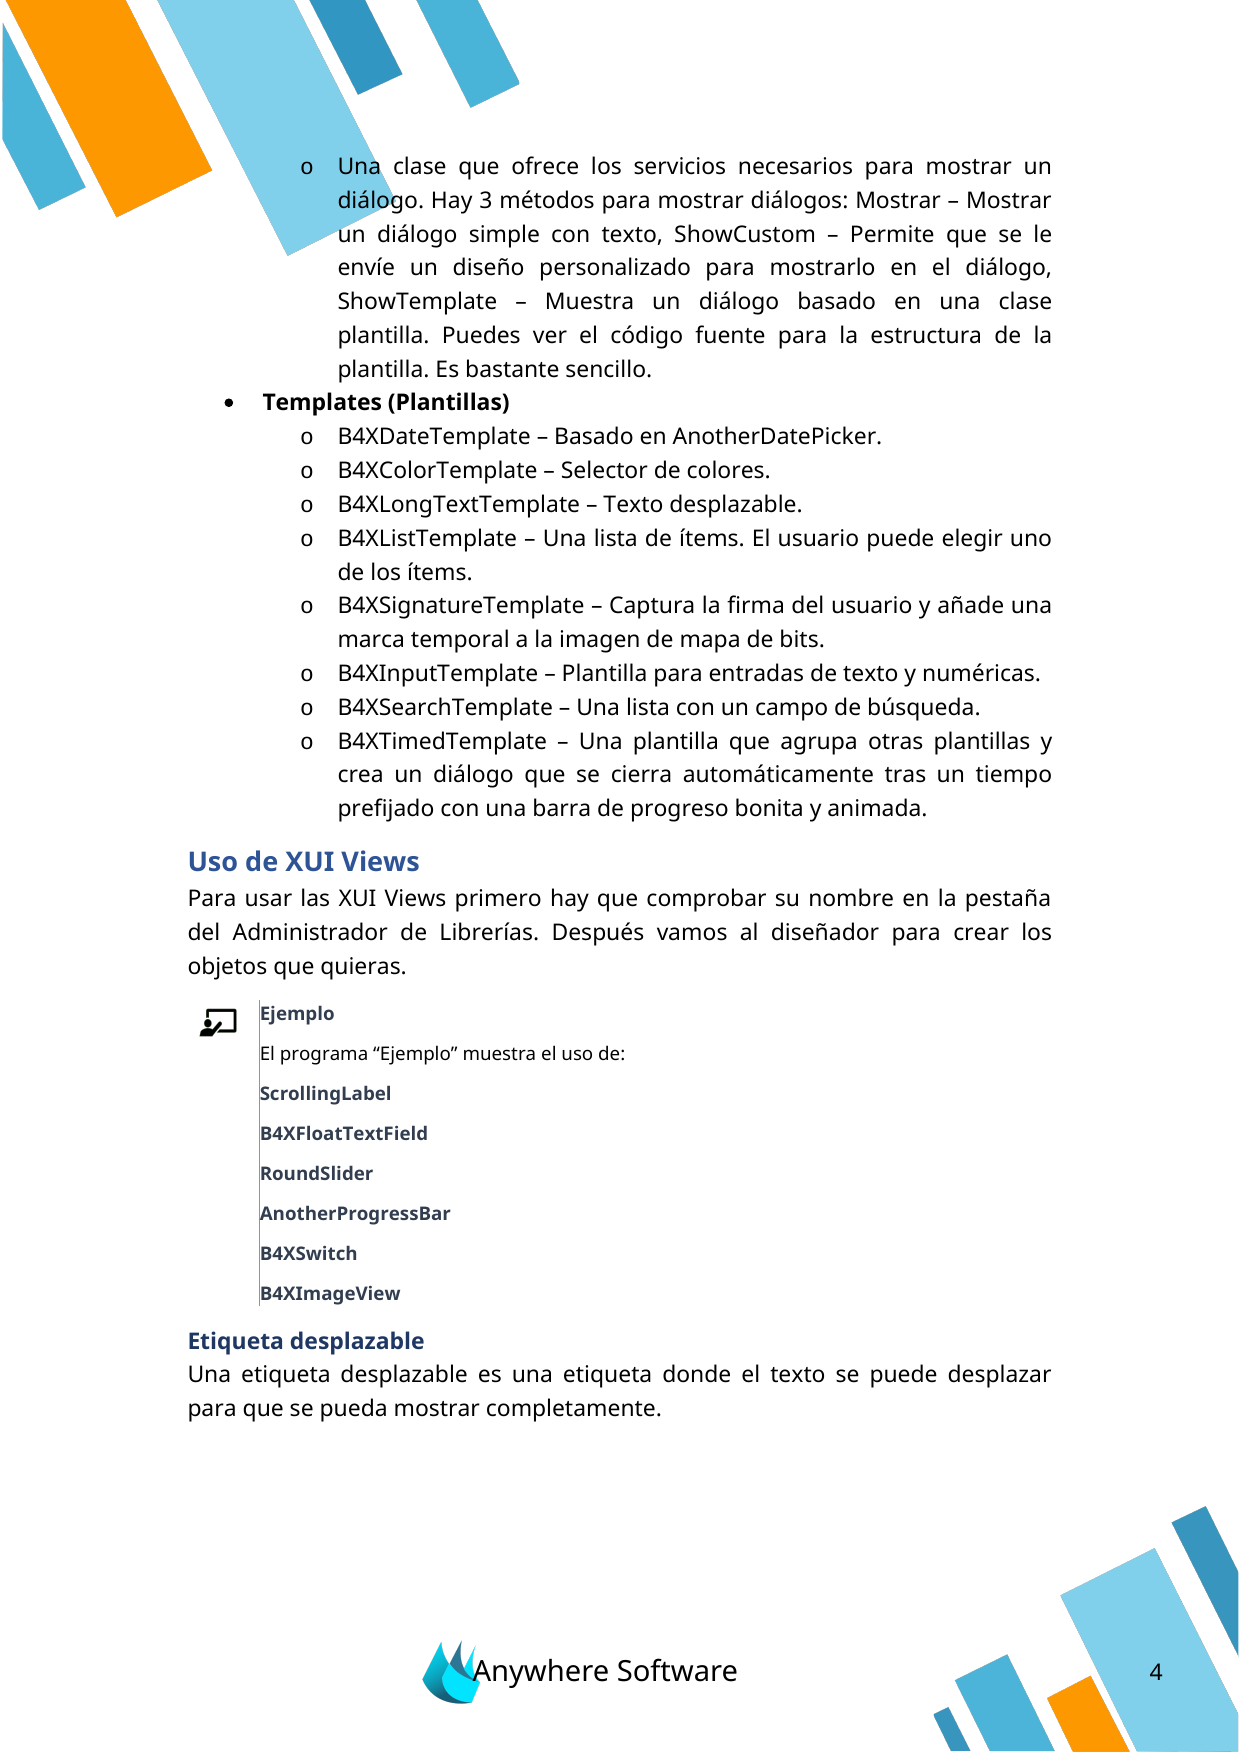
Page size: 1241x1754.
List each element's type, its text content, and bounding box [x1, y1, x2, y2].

picture [198, 1000, 238, 1045]
list B4XColorTemplate – Selector de colores. [300, 454, 1053, 485]
text Una etiqueta desplazable es una etiqueta donde el texto se puede desplazar para que se pueda mostrar completamente. [187, 1358, 1053, 1423]
list B4XSignatureTemplate – Captura la firma del usuario y añade una marca temporal a la imagen de mapa de bits. [300, 589, 1053, 654]
subtitle Etiqueta desplazable [187, 1324, 1053, 1356]
list B4XInputTemplate – Plantilla para entradas de texto y numéricas. [300, 657, 1053, 688]
list B4XDateTemplate – Basado en AnotherDatePicker. [300, 420, 1053, 451]
table_header [187, 1000, 248, 1320]
list B4XSearchTemplate – Una lista con un campo de búsqueda. [300, 691, 1053, 722]
picture [933, 1506, 1239, 1752]
list B4XListTemplate – Una lista de ítems. El usuario puede elegir uno de los ítems. [300, 522, 1053, 587]
table_header Ejemplo El programa “Ejemplo” muestra el uso de: ScrollingLabel B4XFloatTextField RoundSlider AnotherProgressBar B4XSwitch B4XImageView [248, 1000, 1053, 1320]
picture [2, 0, 520, 256]
list B4XTimedTemplate – Una plantilla que agrupa otras plantillas y crea un diálogo que se cierra automáticamente tras un tiempo prefijado con una barra de progreso bonita y animada. [300, 724, 1053, 823]
picture [422, 1640, 481, 1704]
list B4XLongTextTemplate – Texto desplazable. [300, 488, 1053, 519]
list Templates (Plantillas) [225, 386, 1053, 418]
subtitle Uso de XUI Views [187, 843, 1053, 879]
list Una clase que ofrece los servicios necesarios para mostrar un diálogo. Hay 3 métodos para mostrar diálogos: Mostrar – Mostrar un diálogo simple con texto, ShowCustom – Permite que se le envíe un diseño personalizado para mostrarlo en el diálogo, ShowTemplate – Muestra un diálogo basado en una clase plantilla. Puedes ver el código fuente para la estructura de la plantilla. Es bastante sencillo. [300, 150, 1053, 384]
text Para usar las XUI Views primero hay que comprobar su nombre en la pestaña del Administrador de Librerías. Después vamos al diseñador para crear los objetos que quieras. [187, 882, 1053, 981]
